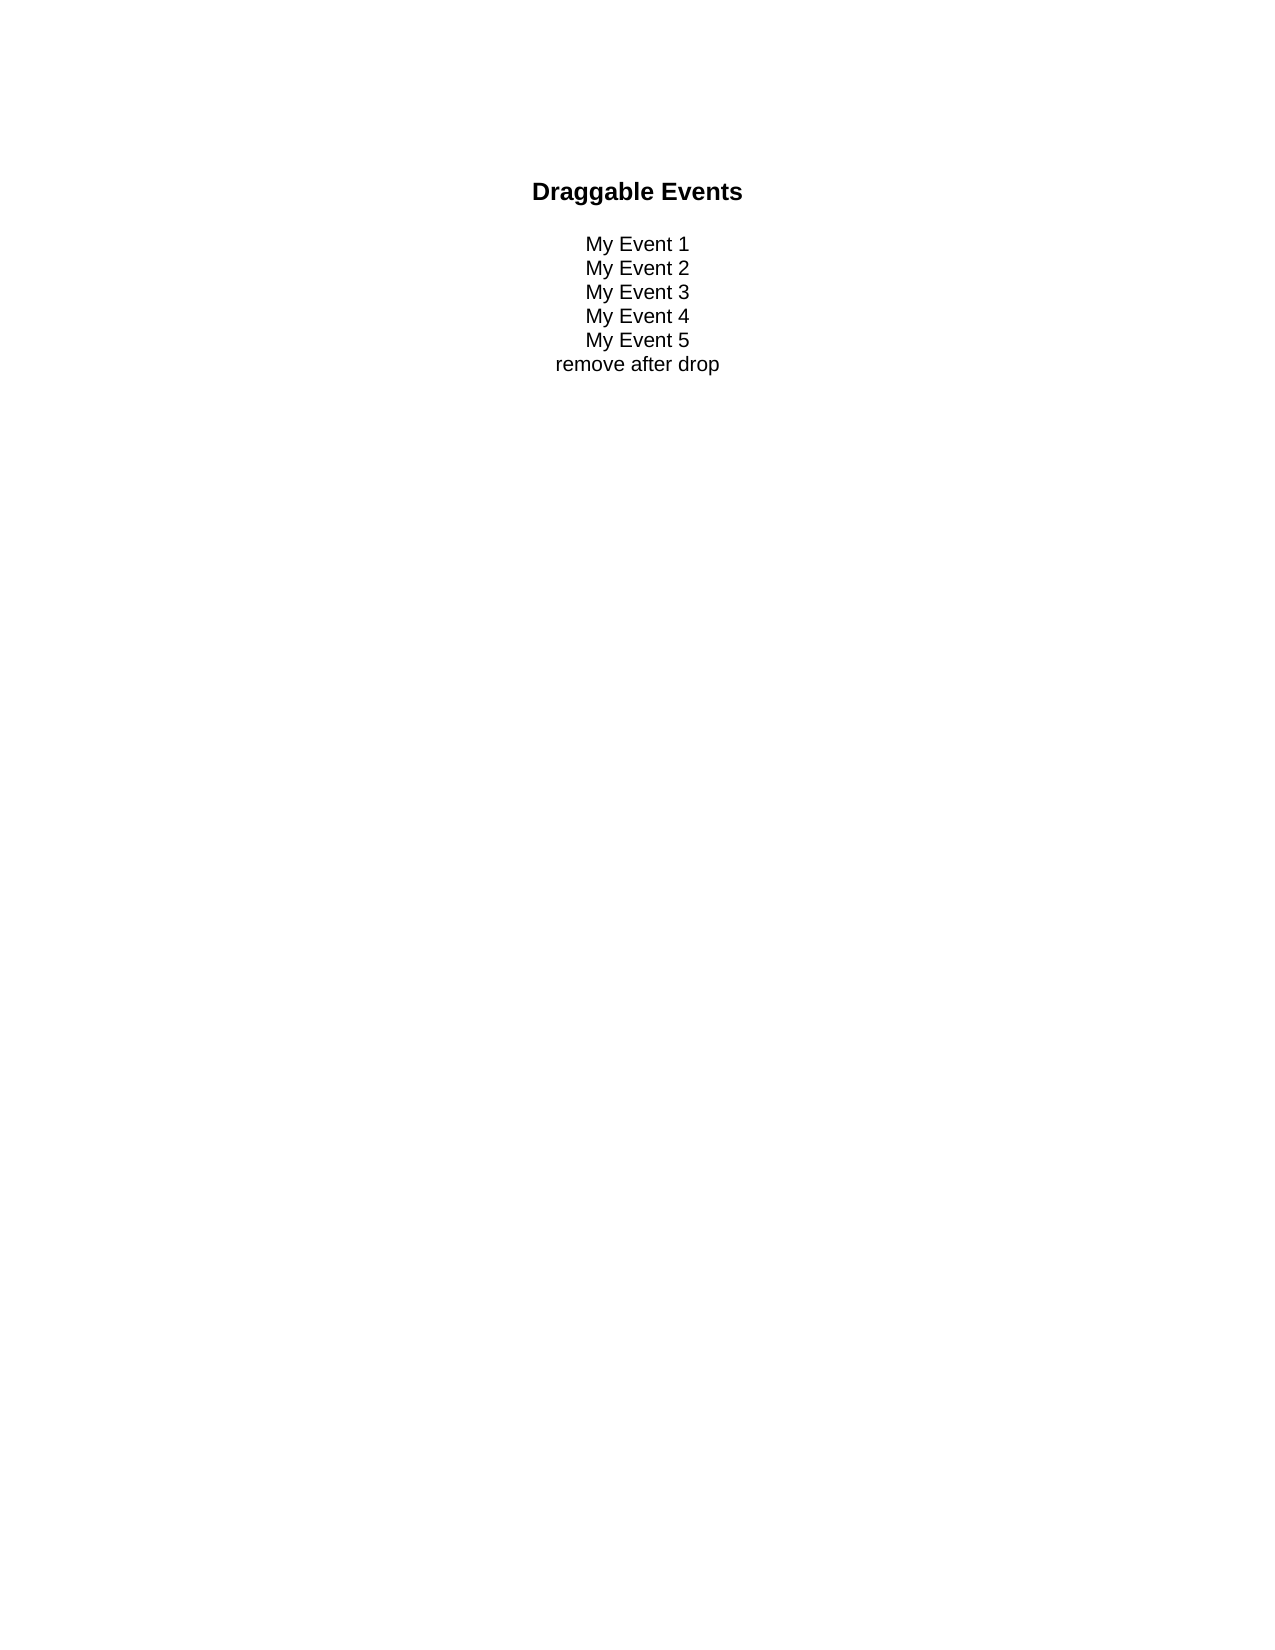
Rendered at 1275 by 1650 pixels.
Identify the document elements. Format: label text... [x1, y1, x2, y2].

text My Event 5 [150, 328, 1125, 352]
text My Event 1 [150, 232, 1125, 256]
text remove after drop [150, 352, 1125, 376]
text My Event 4 [150, 304, 1125, 328]
text My Event 2 [150, 256, 1125, 280]
subtitle Draggable Events [150, 177, 1125, 205]
text My Event 3 [150, 280, 1125, 304]
